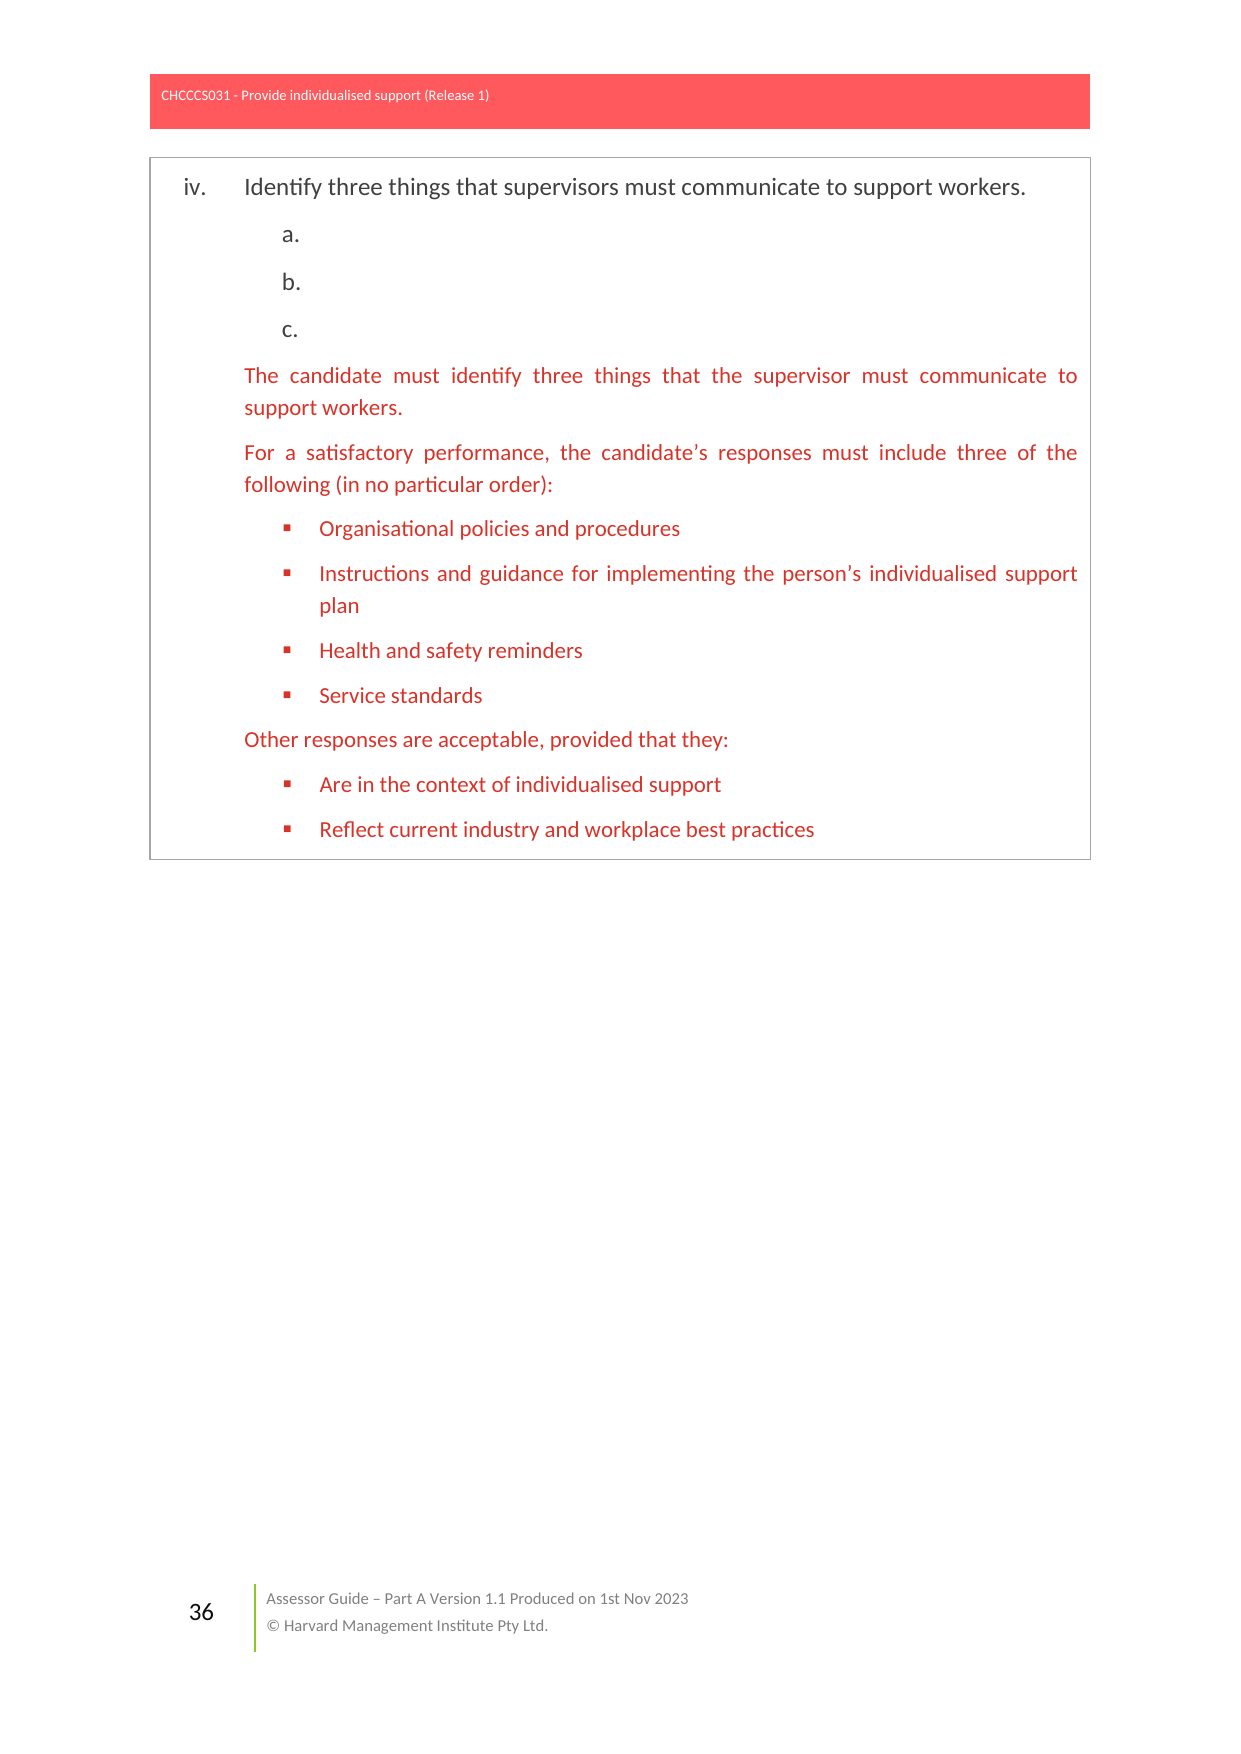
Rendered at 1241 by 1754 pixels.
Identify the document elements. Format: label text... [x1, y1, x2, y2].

table_header Identify three things that supervisors must communicate to support workers. The candidate must identify three things that the supervisor must communicate to support workers. For a satisfactory performance, the candidate’s responses must include three of the following (in no particular order): Organisational policies and procedures Instructions and guidance for implementing the person’s individualised support plan Health and safety reminders Service standards Other responses are acceptable, provided that they: Are in the context of individualised support Reflect current industry and workplace best practices [151, 158, 1090, 859]
